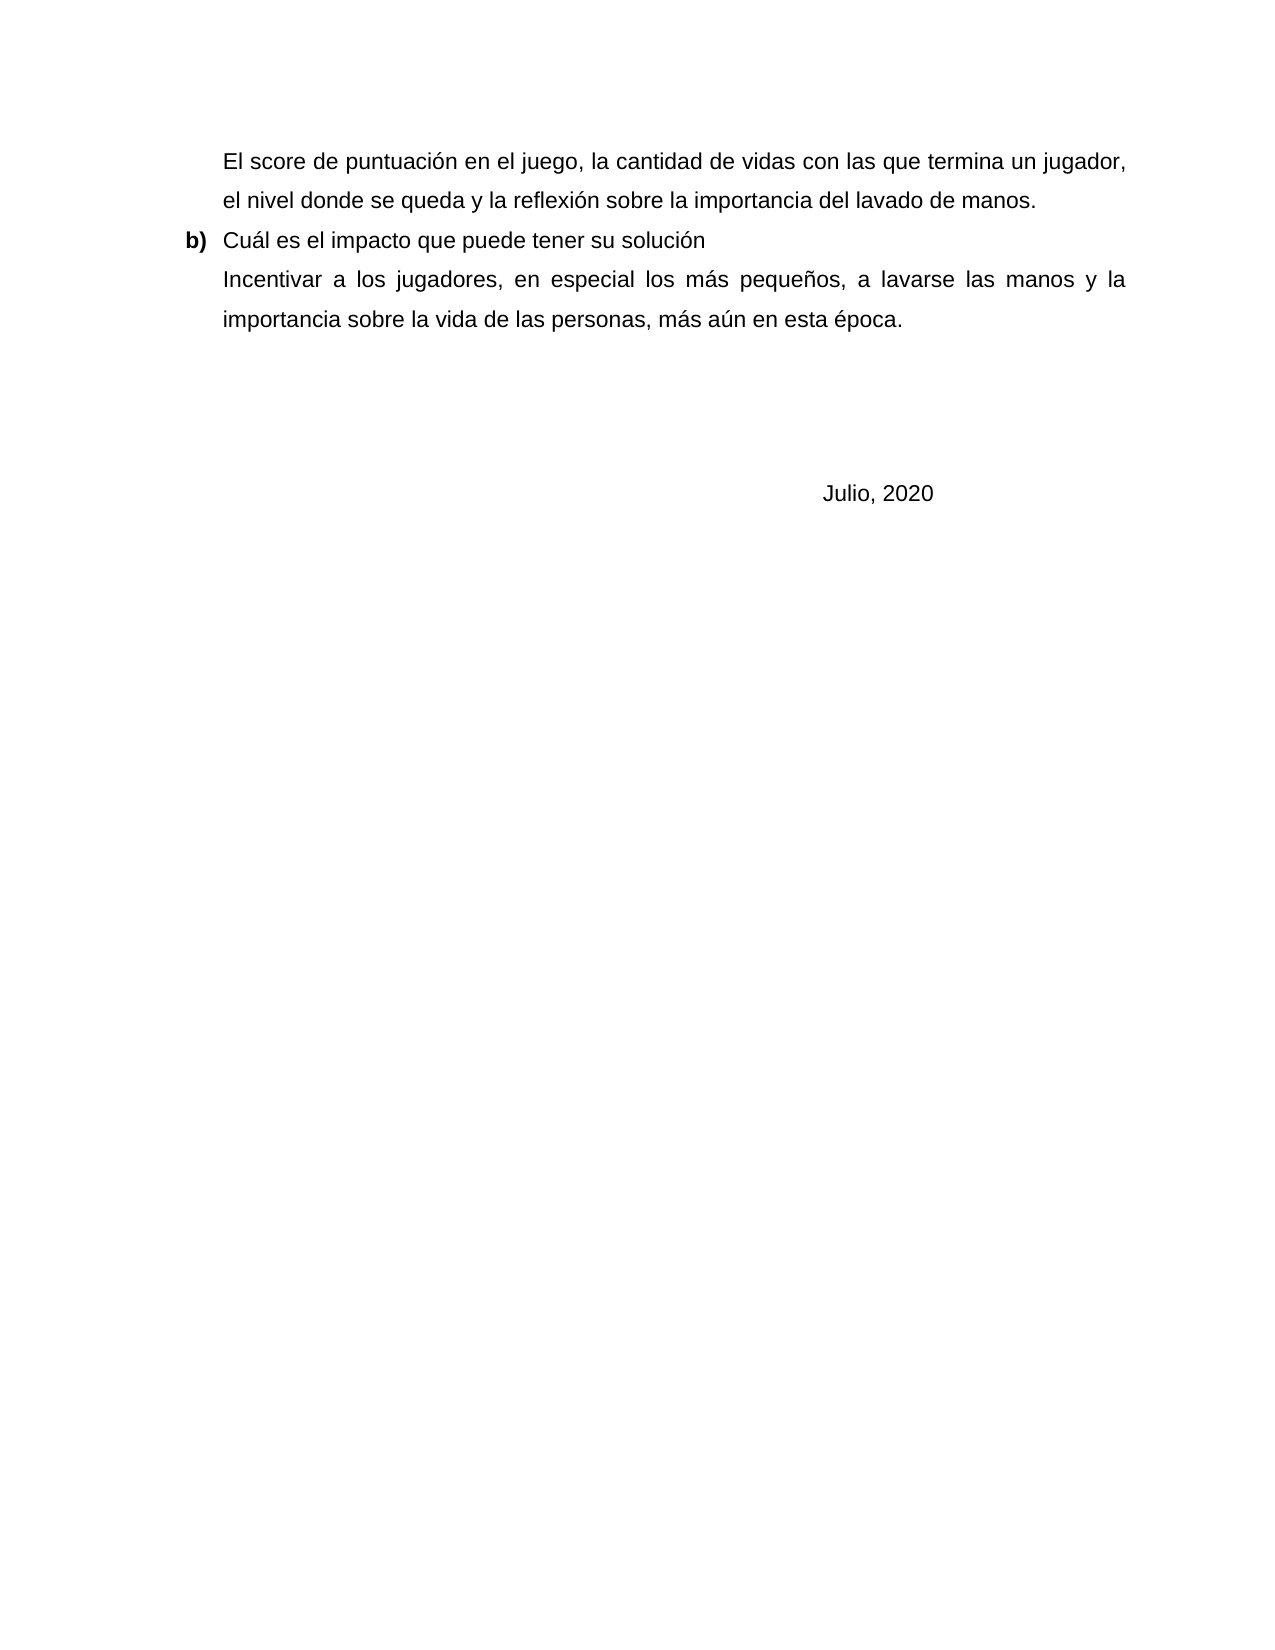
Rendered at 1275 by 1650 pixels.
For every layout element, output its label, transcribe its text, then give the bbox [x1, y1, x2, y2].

text El score de puntuación en el juego, la cantidad de vidas con las que termina un jugador, el nivel donde se queda y la reflexión sobre la importancia del lavado de manos. [223, 148, 1127, 213]
list Cuál es el impacto que puede tener su solución [185, 227, 1127, 253]
text Incentivar a los jugadores, en especial los más pequeños, a lavarse las manos y la importancia sobre la vida de las personas, más aún en esta época. [223, 266, 1127, 332]
text Julio, 2020 [148, 480, 1127, 507]
